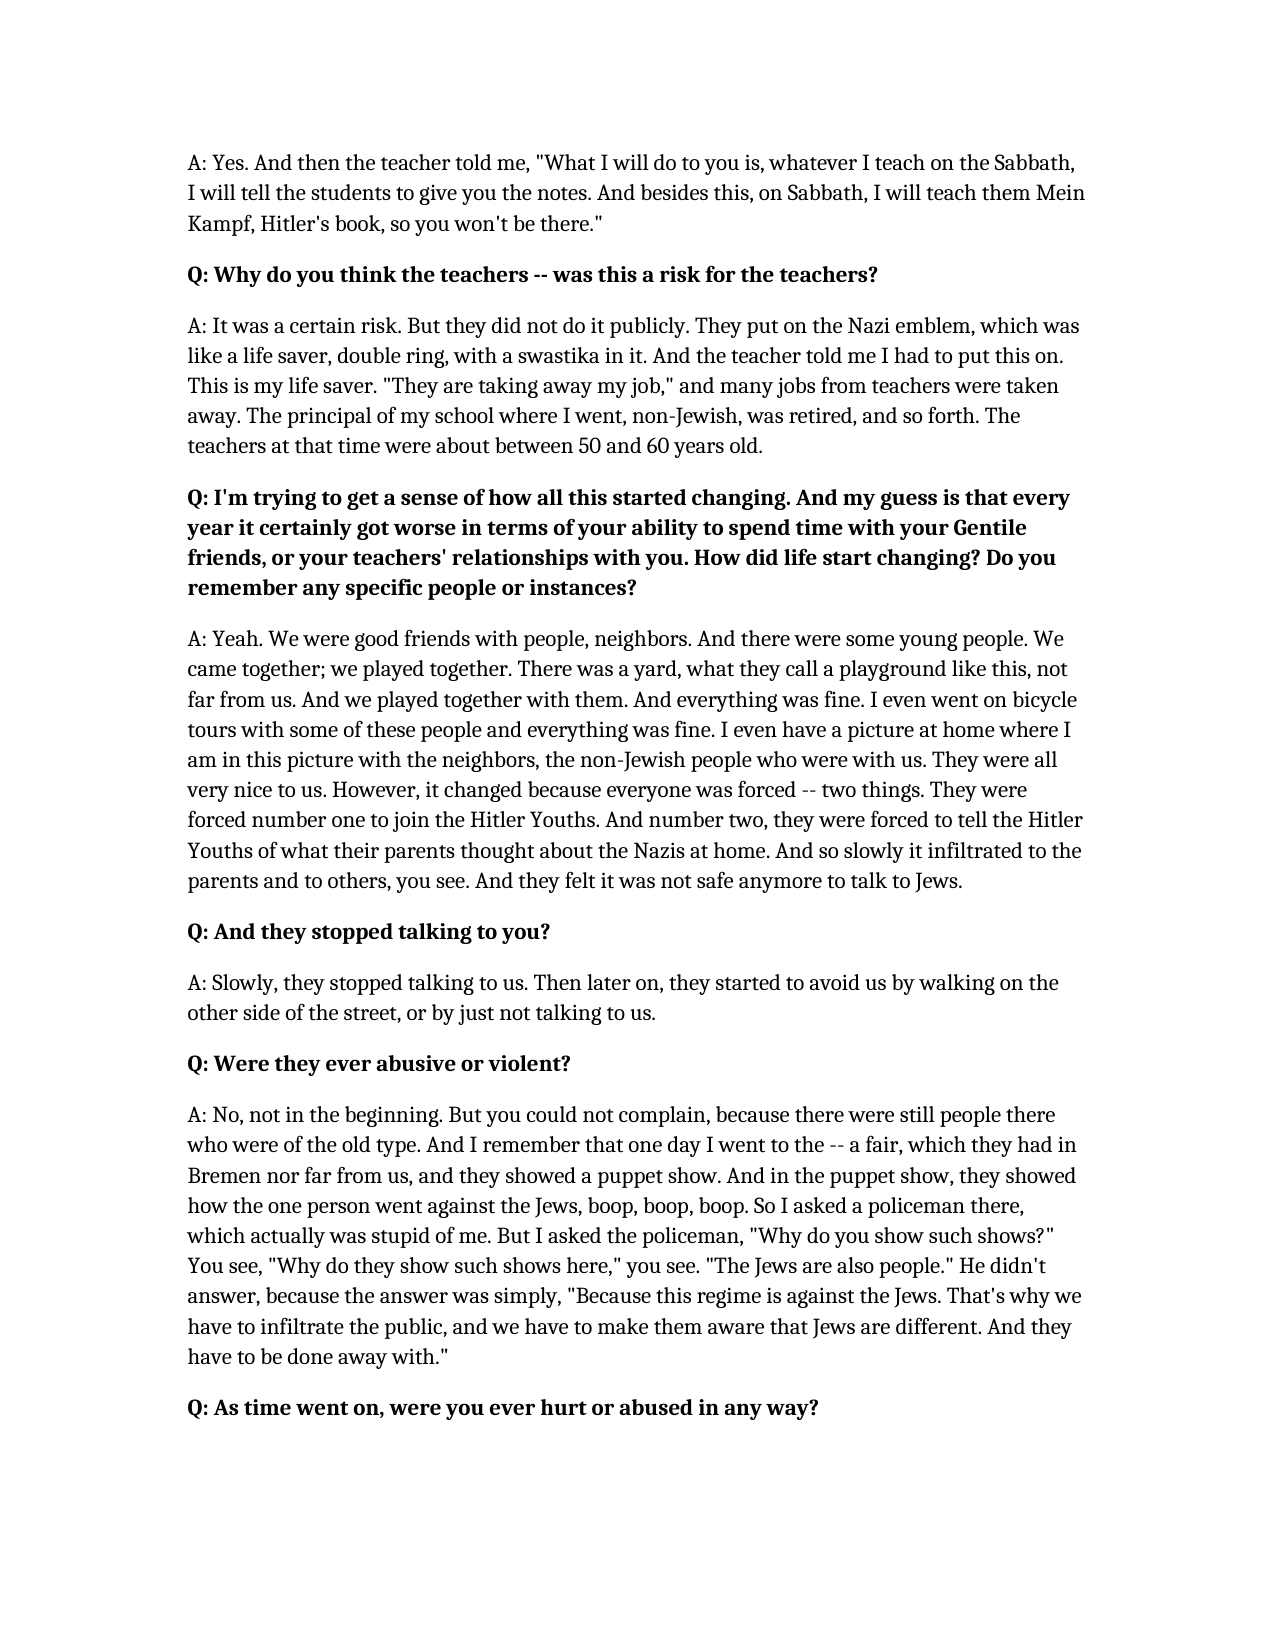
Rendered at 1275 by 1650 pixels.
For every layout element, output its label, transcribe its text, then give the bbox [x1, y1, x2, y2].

text Q: I'm trying to get a sense of how all this started changing. And my guess is that every year it certainly got worse in terms of your ability to spend time with your Gentile friends, or your teachers' relationships with you. How did life start changing? Do you remember any specific people or instances? [187, 484, 1087, 601]
text A: Slowly, they stopped talking to us. Then later on, they started to avoid us by walking on the other side of the street, or by just not talking to us. [187, 970, 1087, 1026]
text Q: And they stopped talking to you? [187, 919, 1087, 945]
text Q: Why do you think the teachers -- was this a risk for the teachers? [187, 261, 1087, 288]
text Q: As time went on, were you ever hurt or abused in any way? [187, 1395, 1087, 1421]
text A: Yeah. We were good friends with people, neighbors. And there were some young people. We came together; we played together. There was a yard, what they call a playground like this, not far from us. And we played together with them. And everything was fine. I even went on bicycle tours with some of these people and everything was fine. I even have a picture at home where I am in this picture with the neighbors, the non-Jewish people who were with us. They were all very nice to us. However, it changed because everyone was forced -- two things. They were forced number one to join the Hitler Youths. And number two, they were forced to tell the Hitler Youths of what their parents thought about the Nazis at home. And so slowly it infiltrated to the parents and to others, you see. And they felt it was not safe anymore to talk to Jews. [187, 626, 1087, 894]
text A: Yes. And then the teacher told me, "What I will do to you is, whatever I teach on the Sabbath, I will tell the students to give you the notes. And besides this, on Sabbath, I will teach them Mein Kampf, Hitler's book, so you won't be there." [187, 150, 1087, 237]
text A: No, not in the beginning. But you could not complain, because there were still people there who were of the old type. And I remember that one day I went to the -- a fair, which they had in Bremen nor far from us, and they showed a puppet show. And in the puppet show, they showed how the one person went against the Jews, boop, boop, boop. So I asked a policeman there, which actually was stupid of me. But I asked the policeman, "Why do you show such shows?" You see, "Why do they show such shows here," you see. "The Jews are also people." He didn't answer, because the answer was simply, "Because this regime is against the Jews. That's why we have to infiltrate the public, and we have to make them aware that Jews are different. And they have to be done away with." [187, 1102, 1087, 1370]
text Q: Were they ever abusive or violent? [187, 1051, 1087, 1077]
text A: It was a certain risk. But they did not do it publicly. They put on the Nazi emblem, which was like a life saver, double ring, with a swastika in it. And the teacher told me I had to put this on. This is my life saver. "They are taking away my job," and many jobs from teachers were taken away. The principal of my school where I went, non-Jewish, was retired, and so forth. The teachers at that time were about between 50 and 60 years old. [187, 312, 1087, 460]
